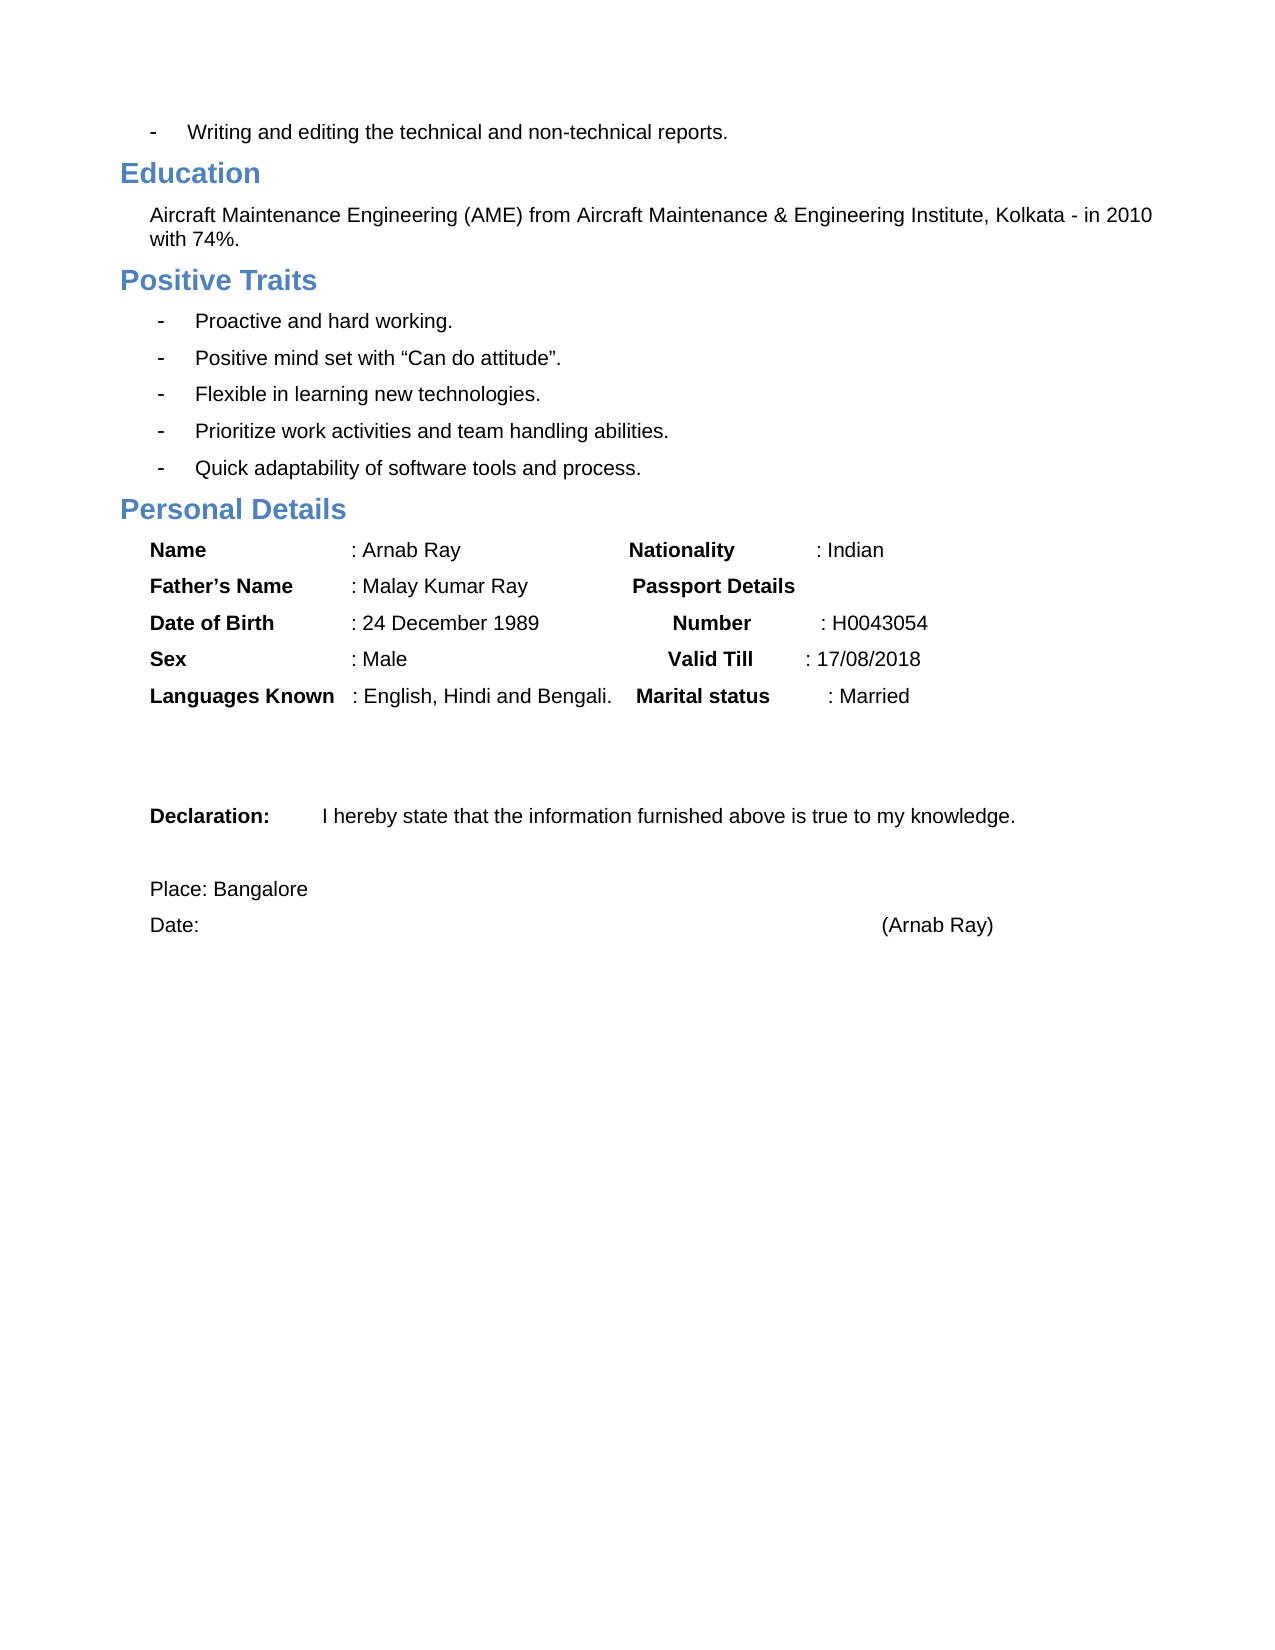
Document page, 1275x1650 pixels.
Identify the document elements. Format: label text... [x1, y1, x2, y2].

text Date of Birth : 24 December 1989 Number : H0043054 [149, 611, 1155, 635]
text Languages Known : English, Hindi and Bengali. Marital status : Married [149, 684, 1155, 708]
list Prioritize work activities and team handling abilities. [157, 419, 1155, 443]
text Name : Arnab Ray Nationality : Indian [149, 538, 1155, 562]
subtitle Education [120, 157, 1155, 190]
list Proactive and hard working. [157, 309, 1155, 333]
subtitle Personal Details [120, 492, 1155, 525]
text Sex : Male Valid Till : 17/08/2018 [149, 647, 1155, 671]
list Positive mind set with “Can do attitude”. [157, 346, 1155, 370]
text Aircraft Maintenance Engineering (AME) from Aircraft Maintenance & Engineering Institute, Kolkata - in 2010 with 74%. [149, 203, 1155, 251]
list Writing and editing the technical and non-technical reports. [149, 120, 1155, 144]
text Father’s Name : Malay Kumar Ray Passport Details [149, 574, 1155, 598]
text Declaration: I hereby state that the information furnished above is true to my knowledge. [149, 804, 1155, 828]
list Flexible in learning new technologies. [157, 382, 1155, 406]
text Place: Bangalore [149, 877, 1155, 901]
text Date: (Arnab Ray) [149, 913, 1155, 937]
list Quick adaptability of software tools and process. [157, 455, 1155, 479]
subtitle Positive Traits [120, 263, 1155, 297]
